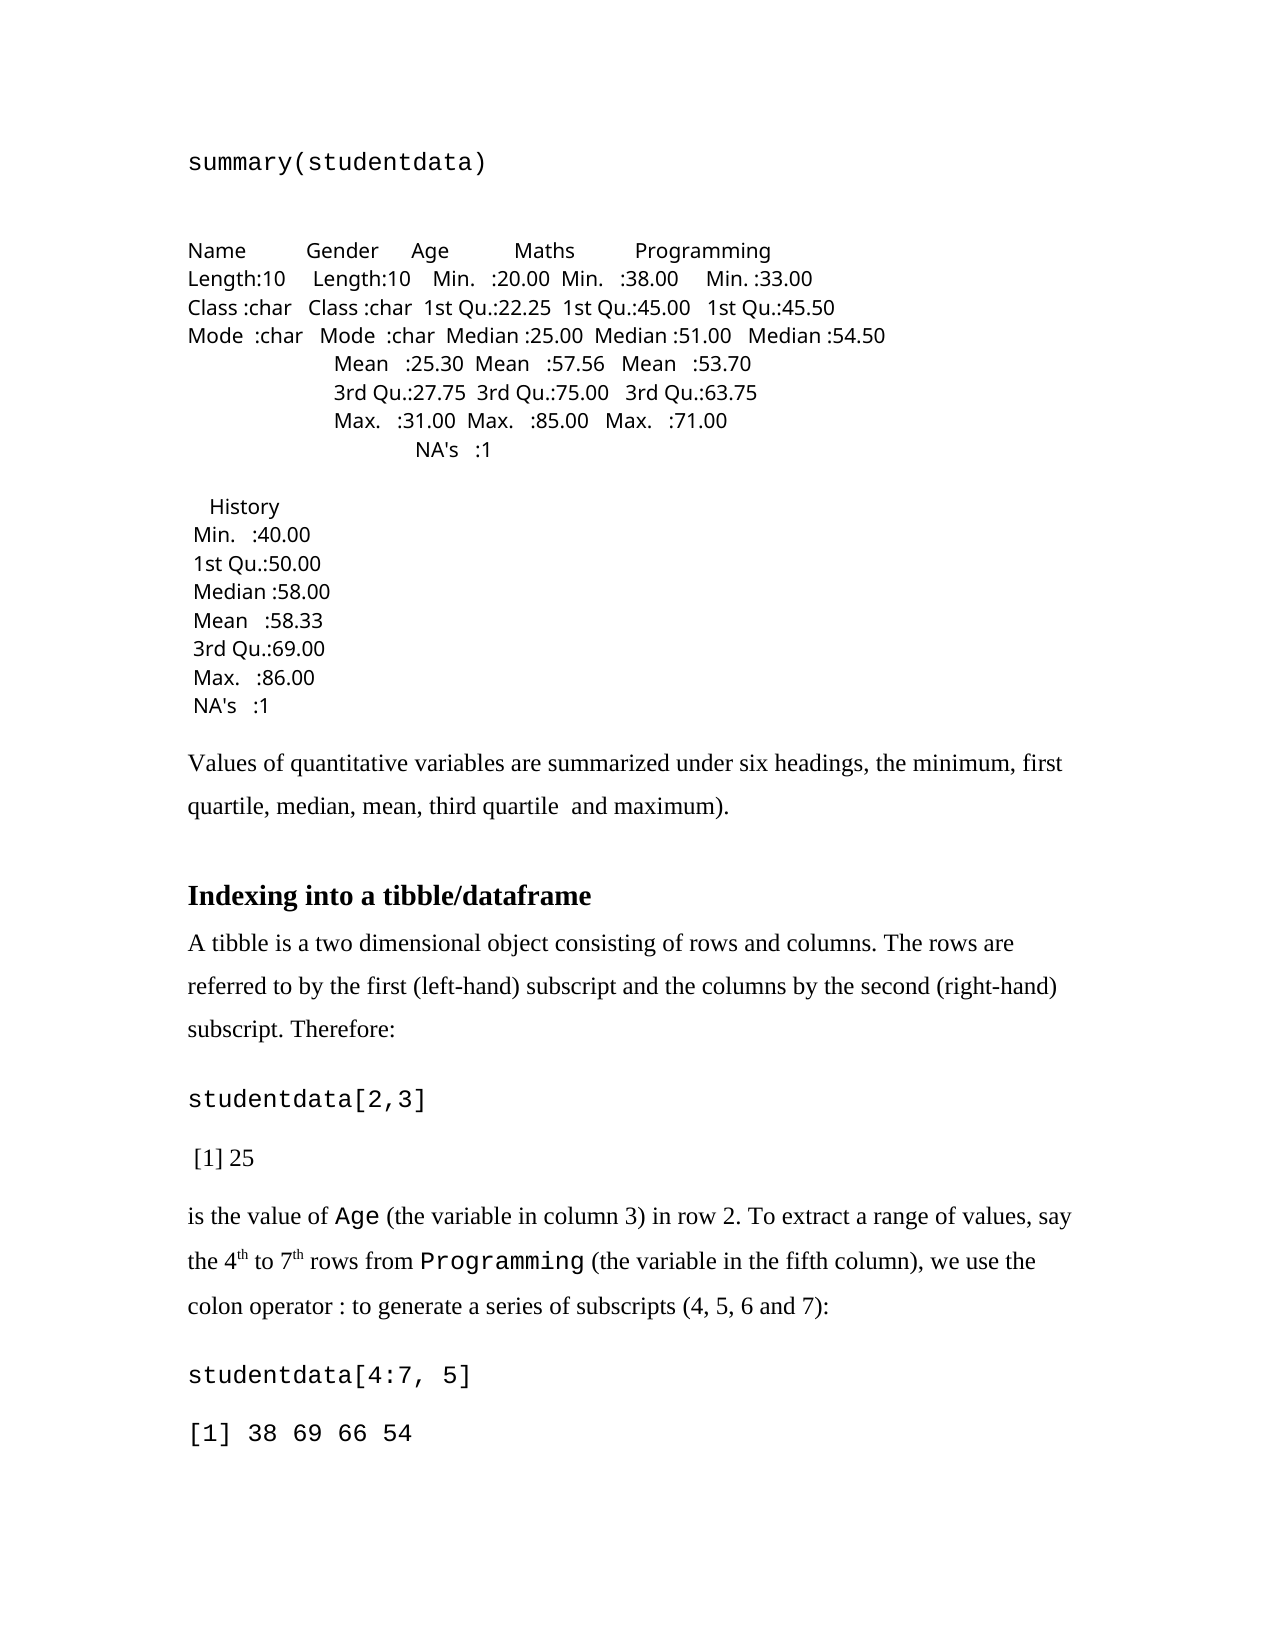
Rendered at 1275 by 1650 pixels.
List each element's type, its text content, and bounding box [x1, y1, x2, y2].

text NA's :1 [187, 691, 1087, 719]
text Name Gender Age Maths Programming [187, 236, 1087, 264]
text 3rd Qu.:27.75 3rd Qu.:75.00 3rd Qu.:63.75 [187, 378, 1087, 406]
text Median :58.00 [187, 577, 1087, 606]
text [1] 25 [187, 1143, 1087, 1172]
text History [187, 492, 1087, 521]
text Class :char Class :char 1st Qu.:22.25 1st Qu.:45.00 1st Qu.:45.50 [187, 293, 1087, 321]
text Min. :40.00 [187, 521, 1087, 549]
text is the value of Age (the variable in column 3) in row 2. To extract a range of values, say the 4th to 7th rows from Programming (the variable in the fifth column), we use the colon operator : to generate a series of subscripts (4, 5, 6 and 7): [187, 1201, 1087, 1320]
text [1] 38 69 66 54 [187, 1420, 1087, 1448]
text Mean :25.30 Mean :57.56 Mean :53.70 [187, 349, 1087, 378]
text Indexing into a tibble/dataframe [187, 878, 1087, 911]
text 1st Qu.:50.00 [187, 549, 1087, 577]
text Values of quantitative variables are summarized under six headings, the minimum, first quartile, median, mean, third quartile and maximum). [187, 748, 1087, 820]
text A tibble is a two dimensional object consisting of rows and columns. The rows are referred to by the first (left-hand) subscript and the columns by the second (right-hand) subscript. Therefore: [187, 928, 1087, 1043]
text NA's :1 [187, 435, 1087, 463]
text Mean :58.33 [187, 606, 1087, 634]
text Max. :86.00 [187, 663, 1087, 691]
text Max. :31.00 Max. :85.00 Max. :71.00 [187, 406, 1087, 435]
text Length:10 Length:10 Min. :20.00 Min. :38.00 Min. :33.00 [187, 264, 1087, 293]
text 3rd Qu.:69.00 [187, 634, 1087, 663]
text studentdata[2,3] [187, 1086, 1087, 1114]
text Mode :char Mode :char Median :25.00 Median :51.00 Median :54.50 [187, 321, 1087, 349]
text studentdata[4:7, 5] [187, 1363, 1087, 1391]
text summary(studentdata) [187, 150, 1087, 178]
